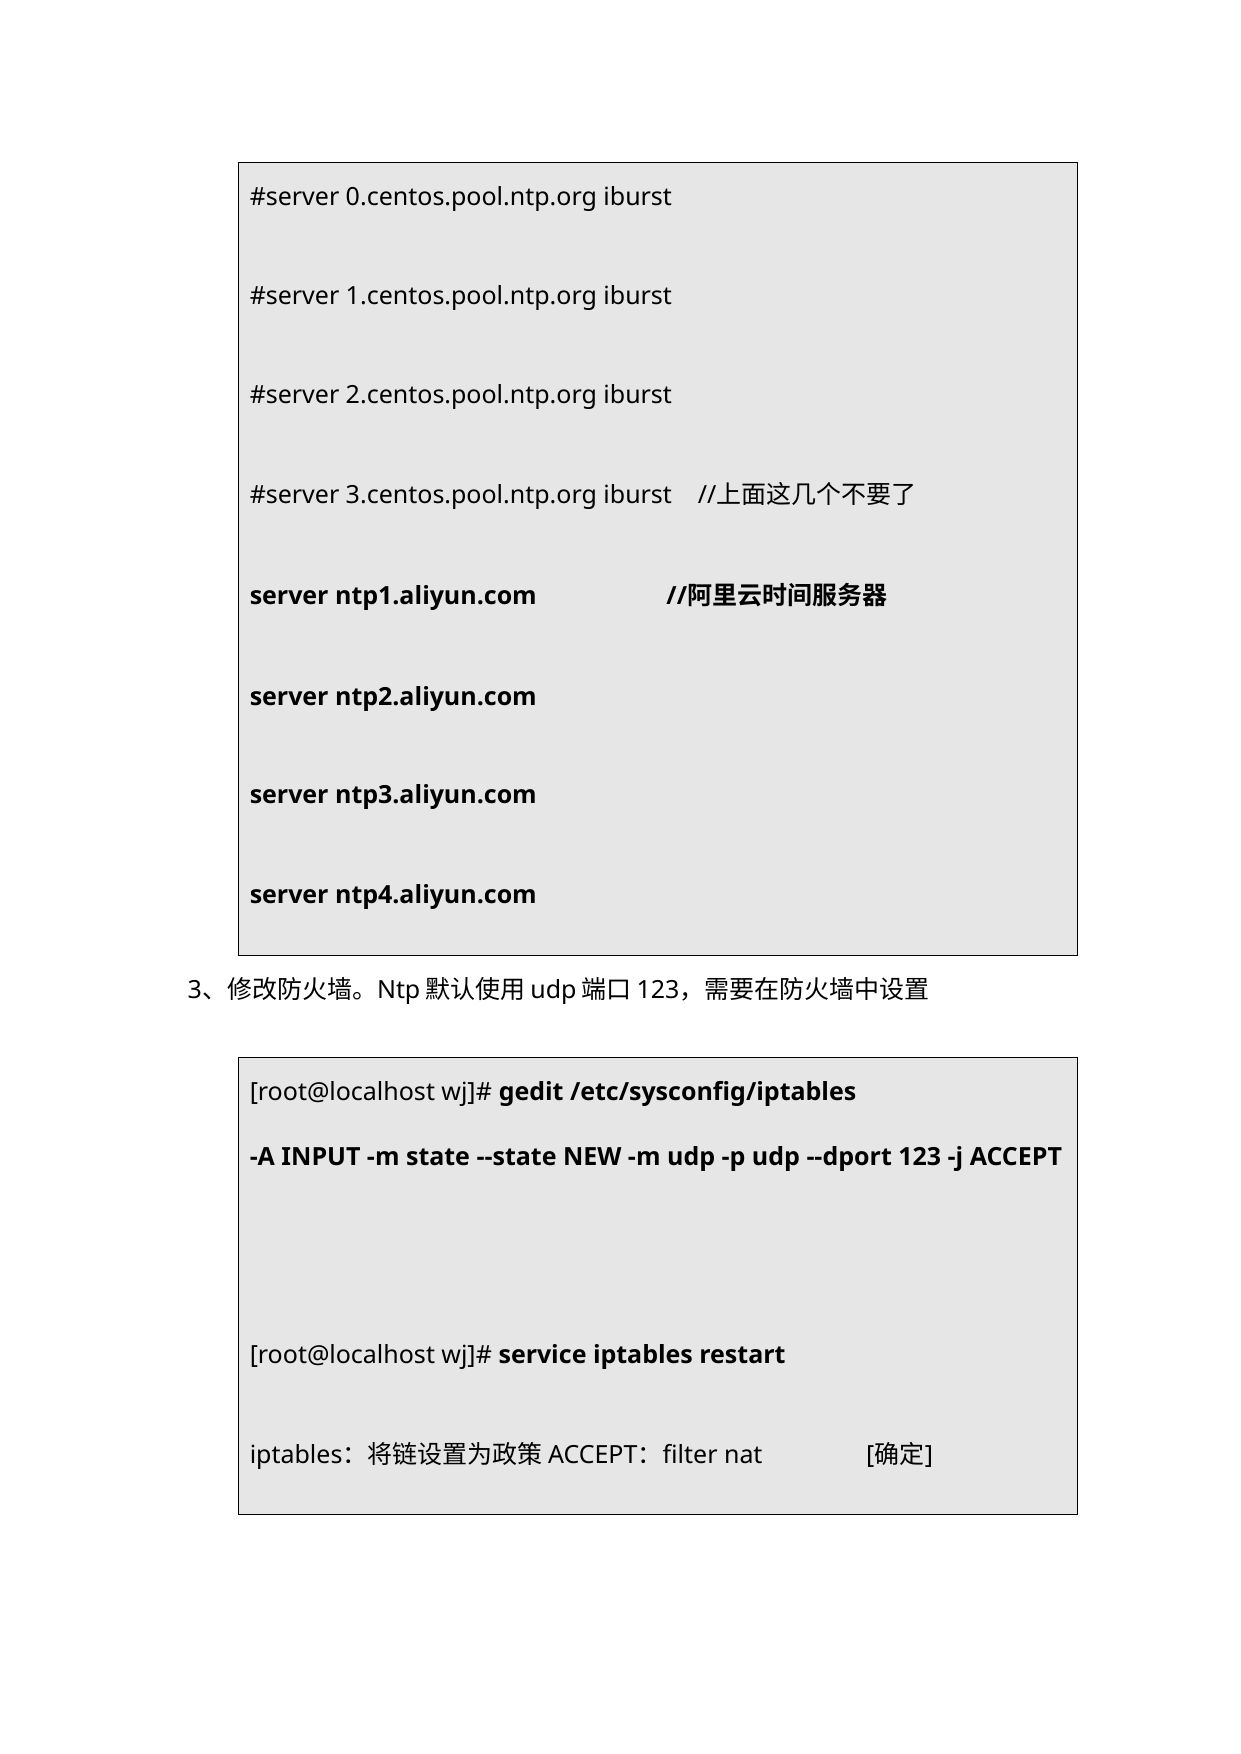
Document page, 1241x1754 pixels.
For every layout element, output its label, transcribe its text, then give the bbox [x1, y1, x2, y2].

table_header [239, 1058, 1077, 1514]
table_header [239, 163, 1077, 954]
text 3、修改防火墙。Ntp默认使用udp端口123，需要在防火墙中设置 [187, 956, 1053, 1021]
